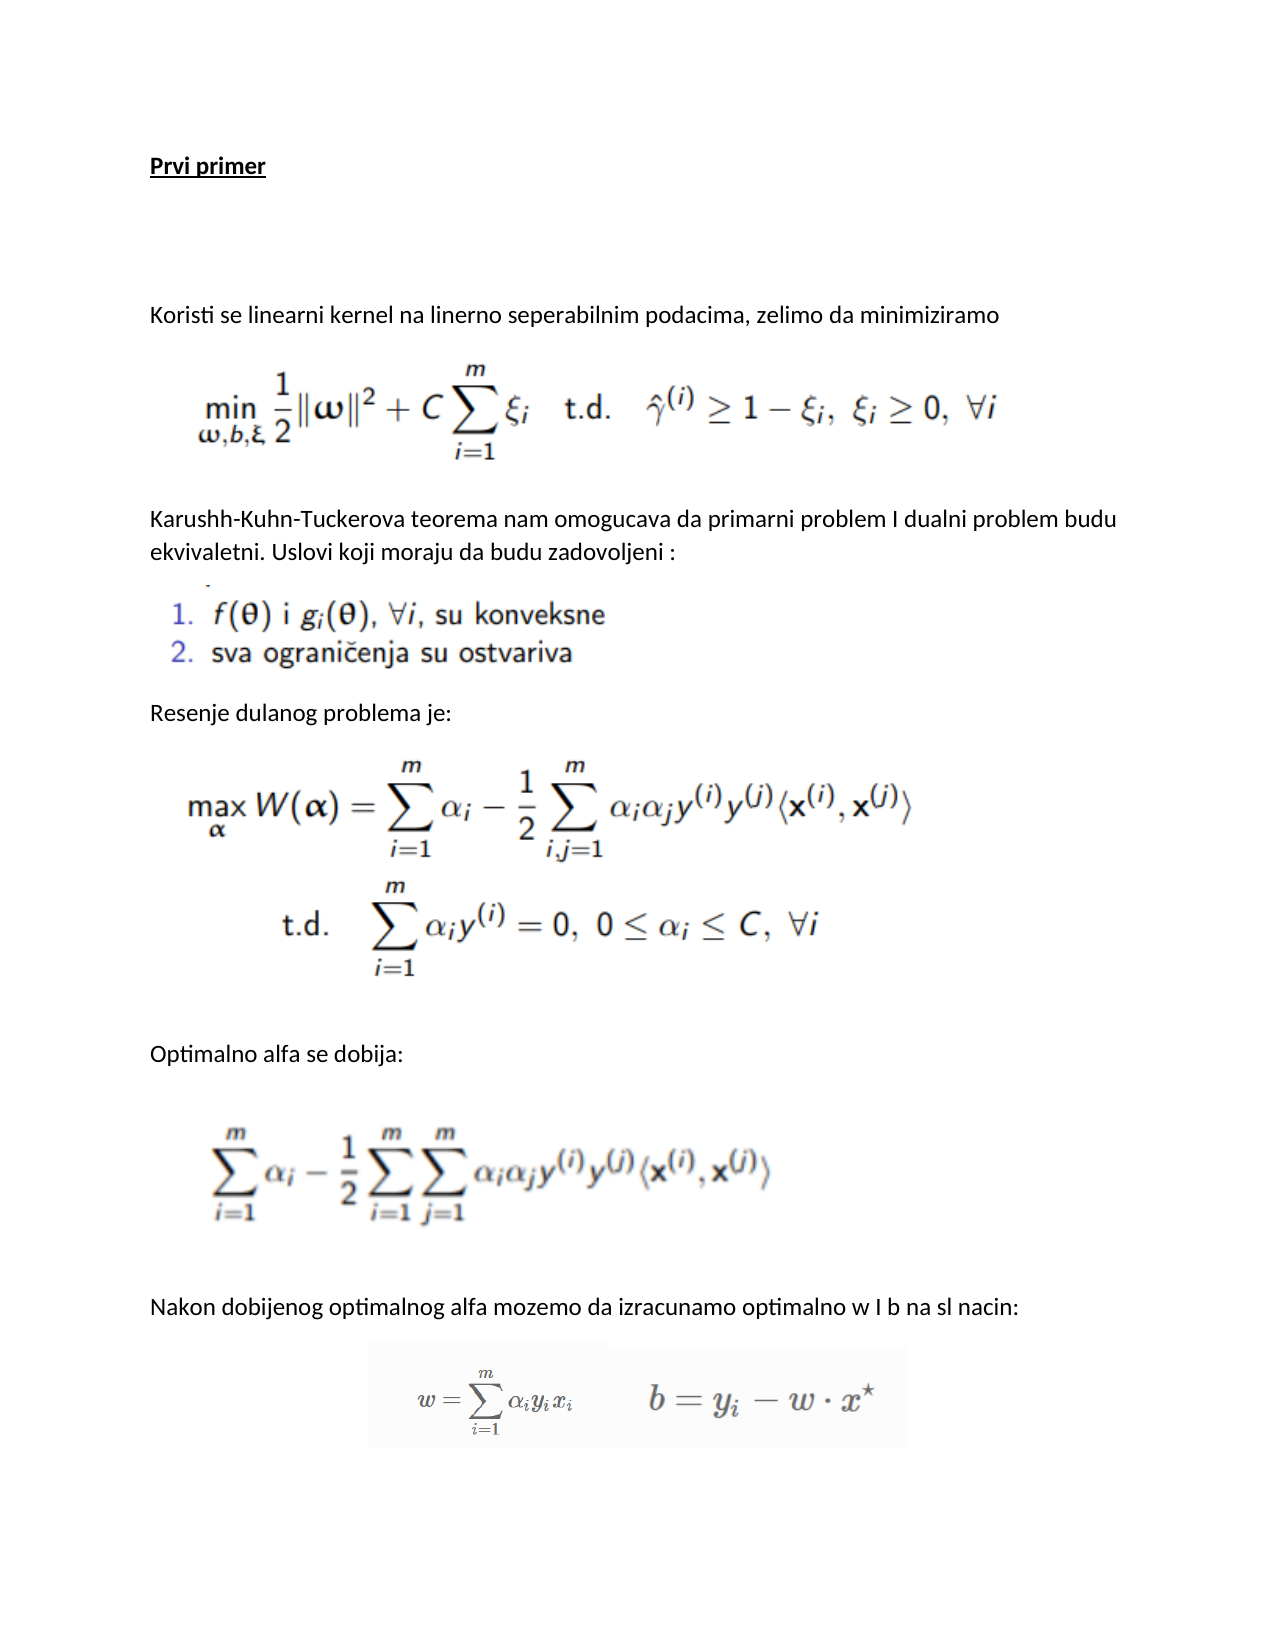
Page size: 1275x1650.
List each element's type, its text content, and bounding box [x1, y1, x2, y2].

picture [150, 348, 1027, 485]
picture [367, 1341, 908, 1448]
text Resenje dulanog problema je: [150, 697, 1125, 727]
text Karushh-Kuhn-Tuckerova teorema nam omogucava da primarni problem I dualni problem budu ekvivaletni. Uslovi koji moraju da budu zadovoljeni : [150, 503, 1125, 567]
text Prvi primer [150, 150, 1125, 181]
picture [150, 746, 935, 1020]
text Koristi se linearni kernel na linerno seperabilnim podacima, zelimo da minimiziramo [150, 299, 1125, 329]
picture [150, 1088, 832, 1273]
text Nakon dobijenog optimalnog alfa mozemo da izracunamo optimalno w I b na sl nacin: [150, 1291, 1125, 1322]
picture [150, 585, 627, 678]
text Optimalno alfa se dobija: [150, 1038, 1125, 1069]
